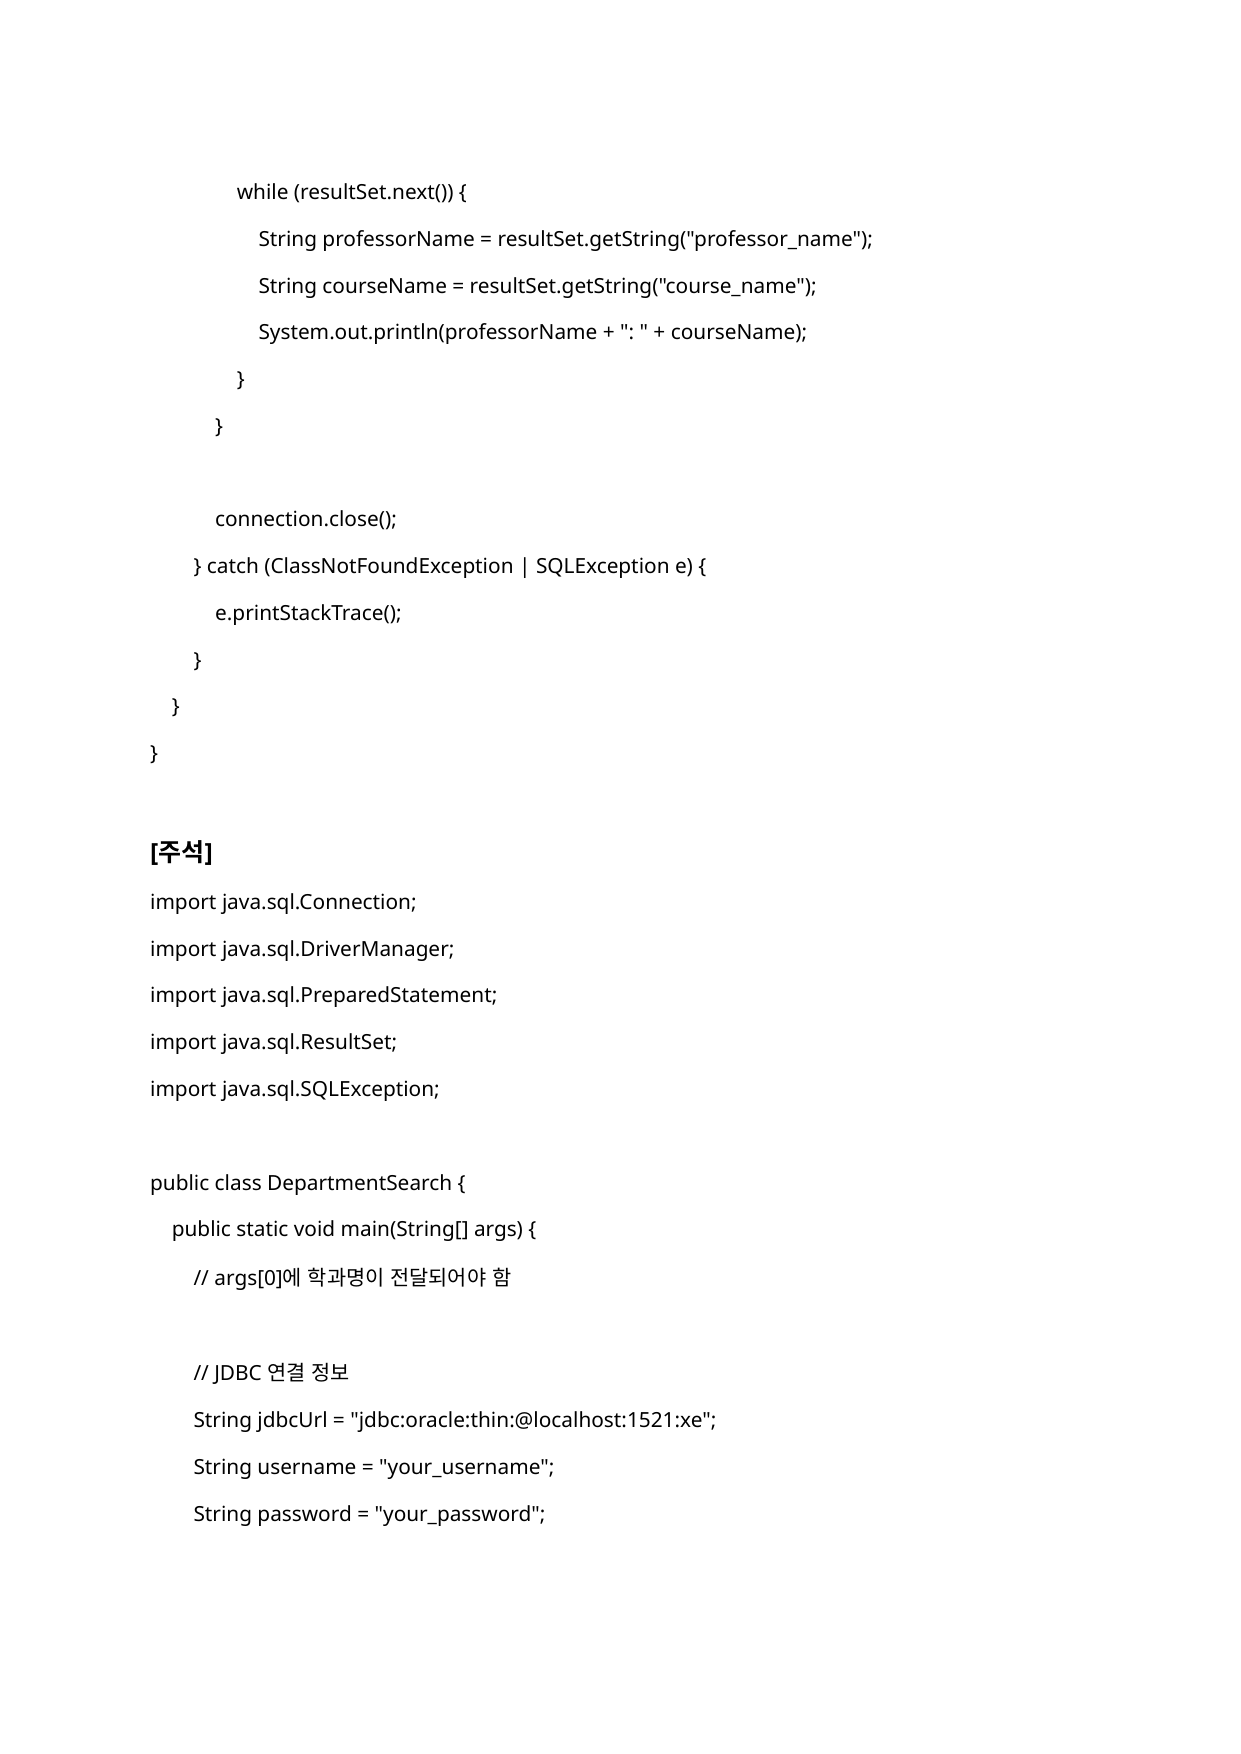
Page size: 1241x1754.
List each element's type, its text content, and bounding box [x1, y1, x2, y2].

text String jdbcUrl = "jdbc:oracle:thin:@localhost:1521:xe"; [150, 1405, 1090, 1434]
text import java.sql.ResultSet; [150, 1027, 1090, 1056]
text while (resultSet.next()) { [150, 177, 1090, 206]
text connection.close(); [150, 504, 1090, 533]
text String courseName = resultSet.getString("course_name"); [150, 271, 1090, 299]
text } [150, 645, 1090, 673]
text import java.sql.Connection; [150, 887, 1090, 915]
text } [150, 692, 1090, 720]
text } [150, 738, 1090, 767]
text [주석] [150, 832, 1090, 868]
text public class DepartmentSearch { [150, 1168, 1090, 1196]
text } [150, 364, 1090, 393]
text } [150, 411, 1090, 439]
text String professorName = resultSet.getString("professor_name"); [150, 224, 1090, 252]
text public static void main(String[] args) { [150, 1214, 1090, 1243]
text e.printStackTrace(); [150, 598, 1090, 627]
text } catch (ClassNotFoundException | SQLException e) { [150, 551, 1090, 580]
text // args[0]에 학과명이 전달되어야 함 [150, 1261, 1090, 1291]
text import java.sql.DriverManager; [150, 934, 1090, 962]
text import java.sql.SQLException; [150, 1074, 1090, 1102]
text import java.sql.PreparedStatement; [150, 981, 1090, 1009]
text String username = "your_username"; [150, 1452, 1090, 1481]
text // JDBC 연결 정보 [150, 1357, 1090, 1387]
text String password = "your_password"; [150, 1499, 1090, 1527]
text System.out.println(professorName + ": " + courseName); [150, 317, 1090, 346]
